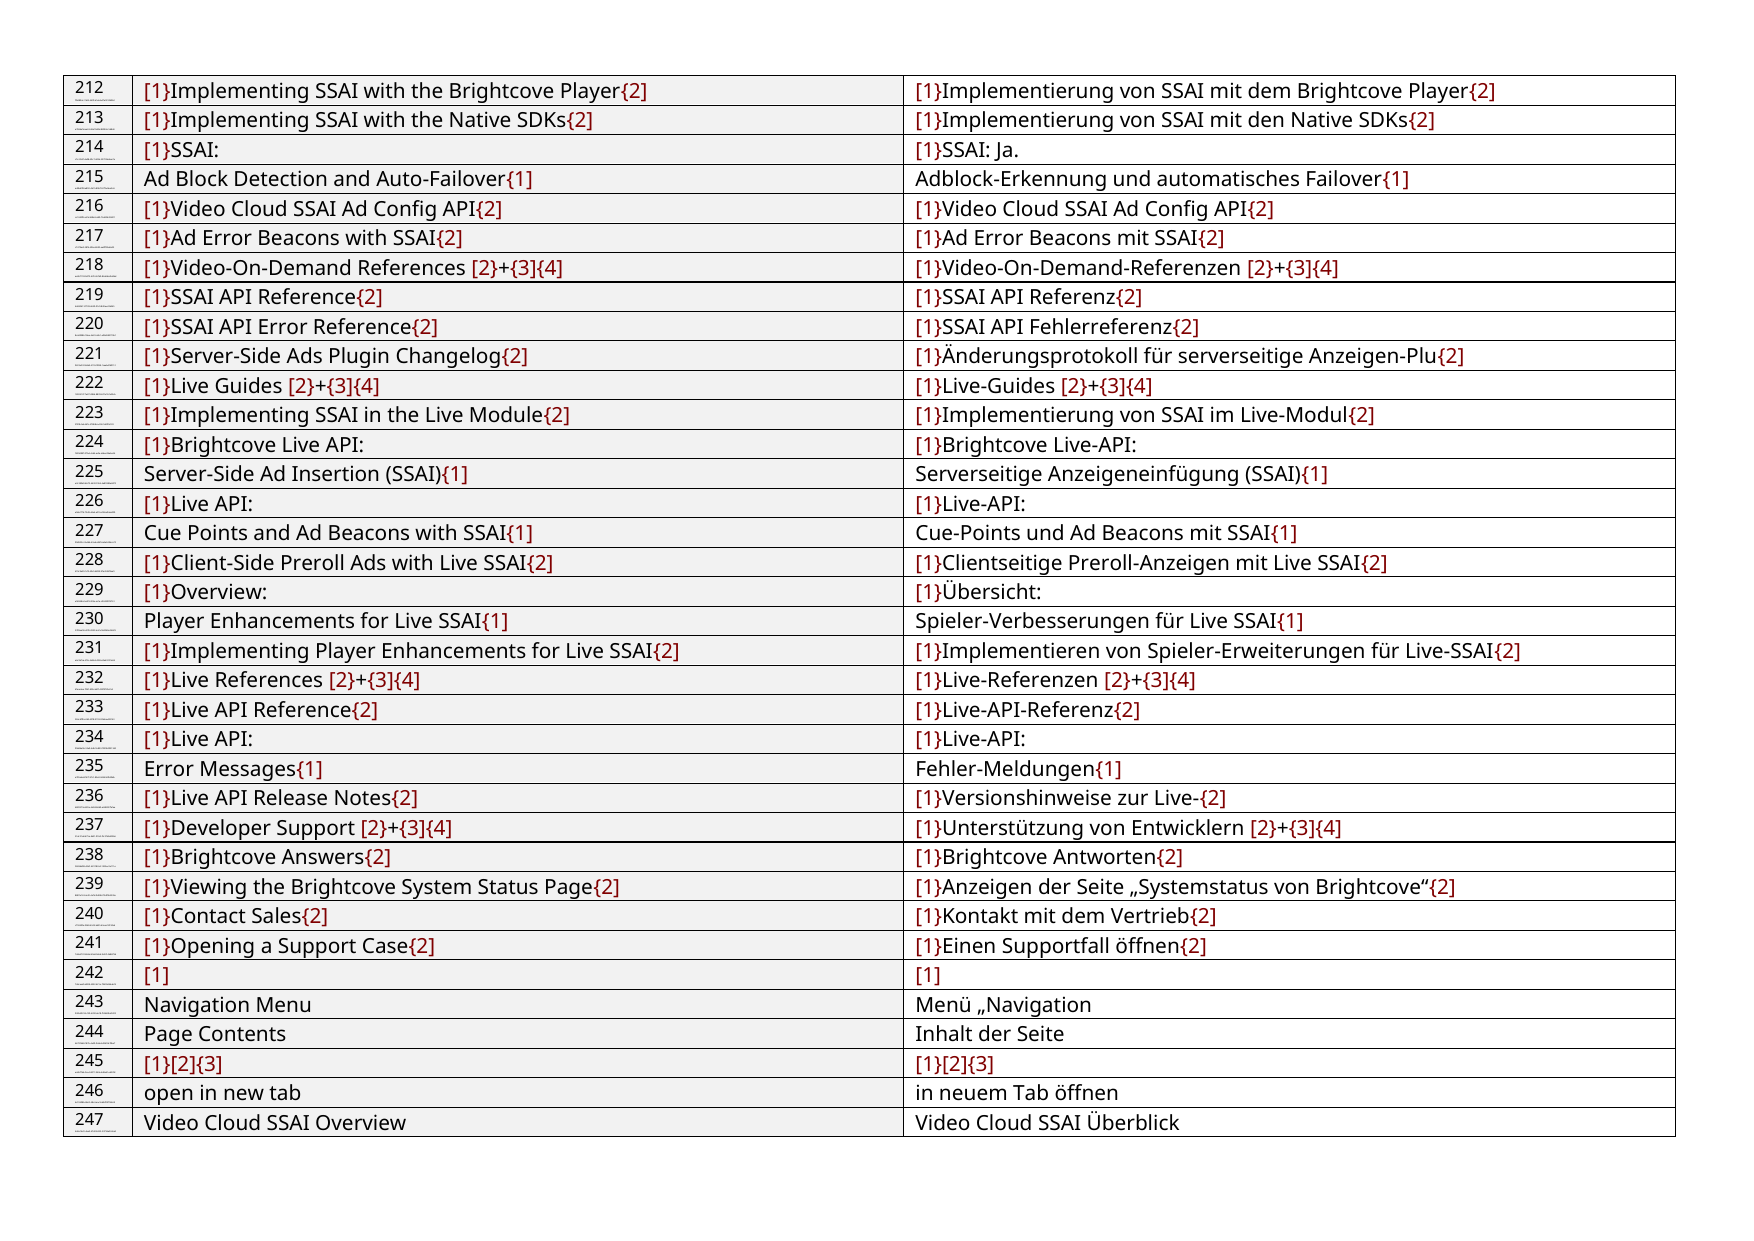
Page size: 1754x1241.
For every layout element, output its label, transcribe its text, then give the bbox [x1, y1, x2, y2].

table_cell [1}Live-Referenzen [2}+{3]{4] [904, 666, 1675, 694]
table_cell [1}Versionshinweise zur Live-{2] [904, 784, 1675, 812]
table_cell Adblock-Erkennung und automatisches Failover{1] [904, 165, 1675, 193]
table_cell Navigation Menu [133, 990, 903, 1018]
table_cell [1}Implementing SSAI in the Live Module{2] [133, 400, 903, 429]
table_cell Ad Block Detection and Auto-Failover{1] [133, 165, 903, 193]
table_cell [1}Client-Side Preroll Ads with Live SSAI{2] [133, 548, 903, 576]
table_cell Fehler-Meldungen{1] [904, 754, 1675, 782]
table_cell [1}Contact Sales{2] [133, 901, 903, 930]
table_cell [1}Implementing SSAI with the Brightcove Player{2] [133, 76, 903, 104]
table_cell [1}Brightcove Live-API: [904, 430, 1675, 458]
table_cell [1}Video Cloud SSAI Ad Config API{2] [904, 194, 1675, 222]
table_cell Server-Side Ad Insertion (SSAI){1] [133, 459, 903, 488]
table_cell [1}Implementing SSAI with the Native SDKs{2] [133, 106, 903, 134]
table_cell Inhalt der Seite [904, 1019, 1675, 1048]
table_cell [1}Overview: [133, 577, 903, 606]
table_cell [1}SSAI API Referenz{2] [904, 283, 1675, 311]
table_cell [1}Video-On-Demand-Referenzen [2}+{3]{4] [904, 253, 1675, 281]
table_cell [1}Video-On-Demand References [2}+{3]{4] [133, 253, 903, 281]
table_cell [1}Brightcove Answers{2] [133, 843, 903, 871]
table_cell Cue Points and Ad Beacons with SSAI{1] [133, 518, 903, 547]
table_cell [1}Clientseitige Preroll-Anzeigen mit Live SSAI{2] [904, 548, 1675, 576]
table_cell [1}Unterstützung von Entwicklern [2}+{3]{4] [904, 813, 1675, 841]
table_cell Player Enhancements for Live SSAI{1] [133, 607, 903, 635]
table_cell Spieler-Verbesserungen für Live SSAI{1] [904, 607, 1675, 635]
table_cell Menü „Navigation [904, 990, 1675, 1018]
table_cell [1}Live-API-Referenz{2] [904, 695, 1675, 723]
table_cell Cue-Points und Ad Beacons mit SSAI{1] [904, 518, 1675, 547]
table_cell Error Messages{1] [133, 754, 903, 782]
table_cell [1}Live References [2}+{3]{4] [133, 666, 903, 694]
table_cell [1}Live-API: [904, 489, 1675, 517]
table_cell [1}Opening a Support Case{2] [133, 931, 903, 959]
table_cell [1}Live API Release Notes{2] [133, 784, 903, 812]
table_cell [1}Developer Support [2}+{3]{4] [133, 813, 903, 841]
table_cell [1}Anzeigen der Seite „Systemstatus von Brightcove“{2] [904, 872, 1675, 900]
table_cell [1}Übersicht: [904, 577, 1675, 606]
table_cell Page Contents [133, 1019, 903, 1048]
table_cell [1}Ad Error Beacons with SSAI{2] [133, 224, 903, 252]
table_cell [1}Live-Guides [2}+{3]{4] [904, 371, 1675, 399]
table_cell [1}[2]{3] [133, 1049, 903, 1077]
table_cell [1}SSAI: Ja. [904, 135, 1675, 163]
table_cell [1}Server-Side Ads Plugin Changelog{2] [133, 341, 903, 370]
table_cell [1}Ad Error Beacons mit SSAI{2] [904, 224, 1675, 252]
table_cell [1}Live API Reference{2] [133, 695, 903, 723]
table_cell [1}SSAI: [133, 135, 903, 163]
table_cell [1] [133, 960, 903, 989]
table_cell Serverseitige Anzeigeneinfügung (SSAI){1] [904, 459, 1675, 488]
table_cell [1] [904, 960, 1675, 989]
table_cell [1}[2]{3] [904, 1049, 1675, 1077]
table_cell [1}Live-API: [904, 725, 1675, 753]
table_cell open in new tab [133, 1078, 903, 1107]
table_cell [1}Brightcove Live API: [133, 430, 903, 458]
table_cell [1}Implementierung von SSAI mit dem Brightcove Player{2] [904, 76, 1675, 104]
table_cell [1}Live API: [133, 725, 903, 753]
table_cell [1}Implementierung von SSAI im Live-Modul{2] [904, 400, 1675, 429]
table_cell [1}Implementing Player Enhancements for Live SSAI{2] [133, 636, 903, 664]
table_cell [1}SSAI API Error Reference{2] [133, 312, 903, 340]
table_cell [1}SSAI API Reference{2] [133, 283, 903, 311]
table_cell Video Cloud SSAI Overview [133, 1108, 903, 1136]
table_cell [1}SSAI API Fehlerreferenz{2] [904, 312, 1675, 340]
table_cell [1}Änderungsprotokoll für serverseitige Anzeigen-Plu{2] [904, 341, 1675, 370]
table_cell [1}Live API: [133, 489, 903, 517]
table_cell [1}Einen Supportfall öffnen{2] [904, 931, 1675, 959]
table_cell [1}Kontakt mit dem Vertrieb{2] [904, 901, 1675, 930]
table_cell [1}Live Guides [2}+{3]{4] [133, 371, 903, 399]
table_cell [1}Brightcove Antworten{2] [904, 843, 1675, 871]
table_cell [1}Implementieren von Spieler-Erweiterungen für Live-SSAI{2] [904, 636, 1675, 664]
table_cell in neuem Tab öffnen [904, 1078, 1675, 1107]
table_cell [1}Video Cloud SSAI Ad Config API{2] [133, 194, 903, 222]
table_cell [1}Viewing the Brightcove System Status Page{2] [133, 872, 903, 900]
table_cell Video Cloud SSAI Überblick [904, 1108, 1675, 1136]
table_cell [1}Implementierung von SSAI mit den Native SDKs{2] [904, 106, 1675, 134]
